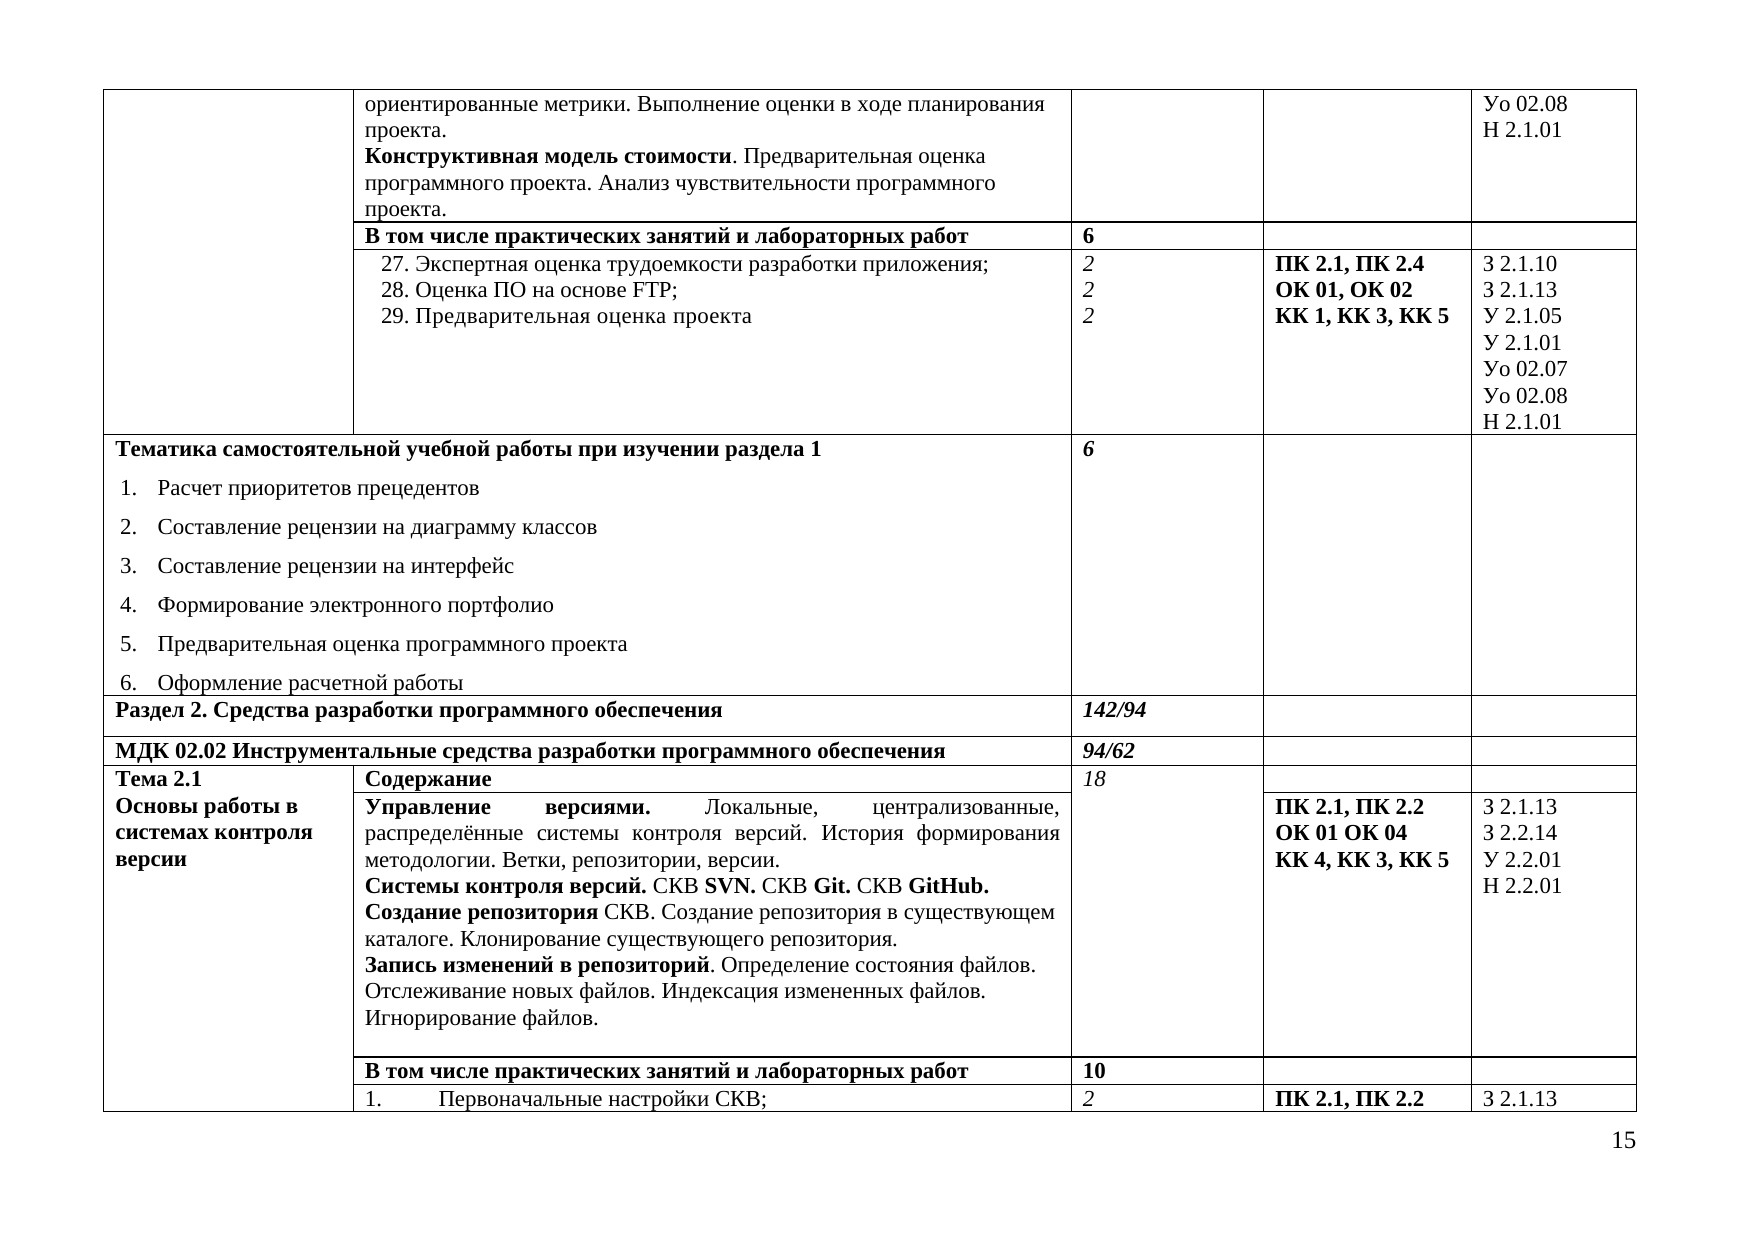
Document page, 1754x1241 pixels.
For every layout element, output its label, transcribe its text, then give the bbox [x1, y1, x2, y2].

table_cell [1264, 1058, 1471, 1084]
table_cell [1472, 1085, 1636, 1111]
table_cell [1472, 1058, 1636, 1084]
table_cell МДК 02.02 Инструментальные средства разработки программного обеспечения [104, 737, 1071, 764]
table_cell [1472, 90, 1636, 221]
table_cell Управление версиями. Локальные, централизованные, распределённые системы контроля версий. История формирования методологии. Ветки, репозитории, версии. Системы контроля версий. СКВ SVN. СКВ Git. СКВ GitHub. Создание репозитория СКВ. Создание репозитория в существующем каталоге. Клонирование существующего репозитория. Запись изменений в репозиторий. Определение состояния файлов. Отслеживание новых файлов. Индексация измененных файлов. Игнорирование файлов. [354, 793, 1071, 1056]
table_cell [1472, 223, 1636, 249]
table_cell ПК 2.1, ПК 2.4 ОК 01, ОК 02 КК 1, КК 3, КК 5 [1264, 250, 1471, 434]
table_cell [1264, 696, 1471, 736]
table_cell Тема 2.1 Основы работы в системах контроля версии [104, 766, 353, 1111]
table_cell 27. Экспертная оценка трудоемкости разработки приложения; 28. Оценка ПО на основе FTP; 29. Предварительная оценка проекта [354, 250, 1071, 434]
table_cell З 2.1.13 З 2.2.14 У 2.2.01 Н 2.2.01 [1472, 793, 1636, 1056]
table_cell 6 [1072, 435, 1263, 695]
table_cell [354, 1085, 1071, 1111]
table_cell [1264, 223, 1471, 249]
table_cell [1264, 737, 1471, 764]
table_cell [354, 90, 1071, 221]
table_cell Содержание [354, 766, 1071, 792]
table_cell 18 [1072, 766, 1263, 1056]
table_cell [1264, 766, 1471, 792]
table_cell [1472, 766, 1636, 792]
table_cell 94/62 [1072, 737, 1263, 764]
table_cell Тематика самостоятельной учебной работы при изучении раздела 1 Расчет приоритетов прецедентов Составление рецензии на диаграмму классов Составление рецензии на интерфейс Формирование электронного портфолио Предварительная оценка программного проекта Оформление расчетной работы [104, 435, 1071, 695]
table_cell 6 [1072, 223, 1263, 249]
table_cell В том числе практических занятий и лабораторных работ [354, 1058, 1071, 1084]
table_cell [1264, 90, 1471, 221]
table_cell З 2.1.10 З 2.1.13 У 2.1.05 У 2.1.01 Уо 02.07 Уо 02.08 Н 2.1.01 [1472, 250, 1636, 434]
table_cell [1264, 1085, 1471, 1111]
table_cell [1472, 696, 1636, 736]
table_cell В том числе практических занятий и лабораторных работ [354, 223, 1071, 249]
table_cell 142/94 [1072, 696, 1263, 736]
table_cell Раздел 2. Средства разработки программного обеспечения [104, 696, 1071, 736]
table_cell 2 2 2 [1072, 250, 1263, 434]
table_cell [1264, 435, 1471, 695]
table_cell ПК 2.1, ПК 2.2 ОК 01 ОК 04 КК 4, КК 3, КК 5 [1264, 793, 1471, 1056]
table_cell 10 [1072, 1058, 1263, 1084]
table_cell [1472, 435, 1636, 695]
table_cell [1472, 737, 1636, 764]
table_cell 2 2 2 2 2 [1072, 1085, 1263, 1111]
